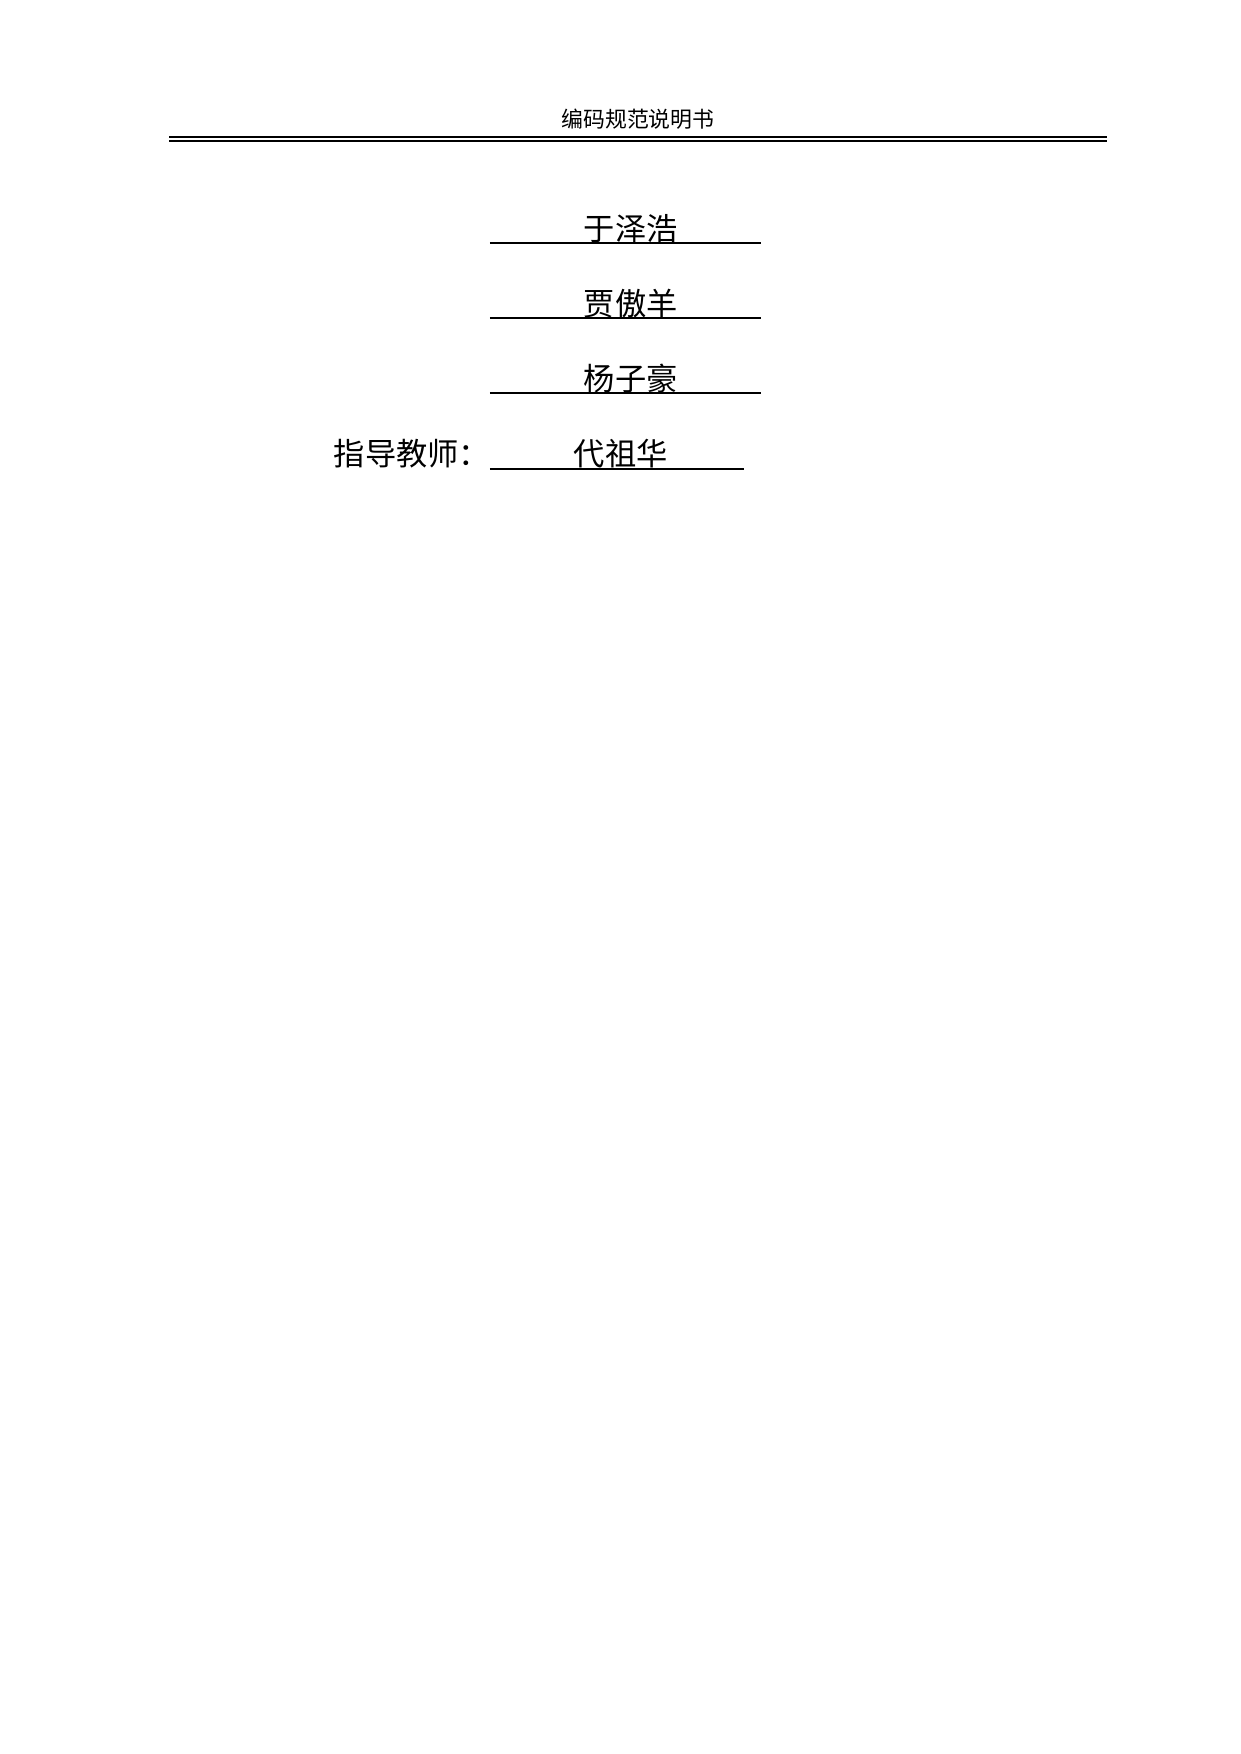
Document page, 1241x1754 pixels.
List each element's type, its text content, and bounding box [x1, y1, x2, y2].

text 贾傲羊 [177, 264, 1098, 339]
text 杨子豪 [177, 339, 1098, 414]
text 指导教师： 代祖华 [177, 414, 1098, 489]
text 于泽浩 [177, 189, 1098, 264]
